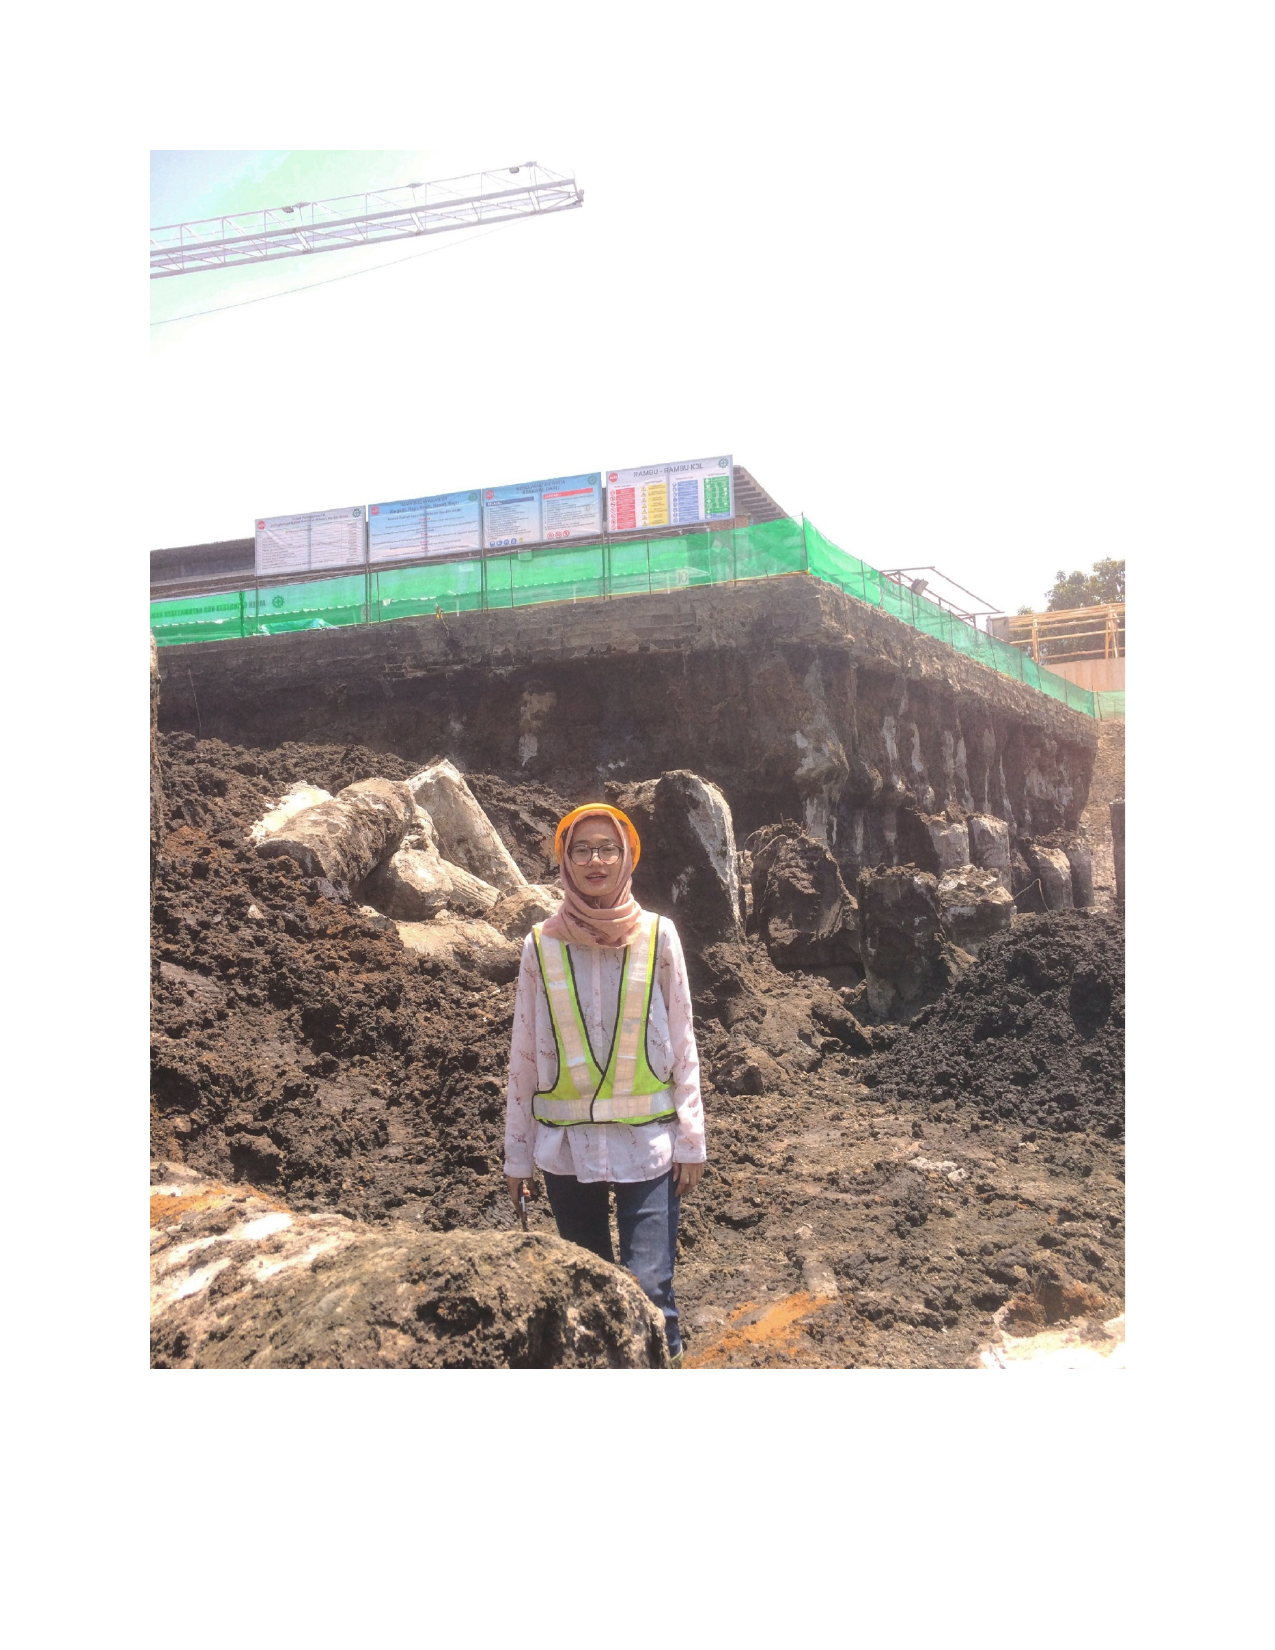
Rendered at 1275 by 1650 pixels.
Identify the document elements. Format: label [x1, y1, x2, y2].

picture [150, 150, 1125, 1369]
